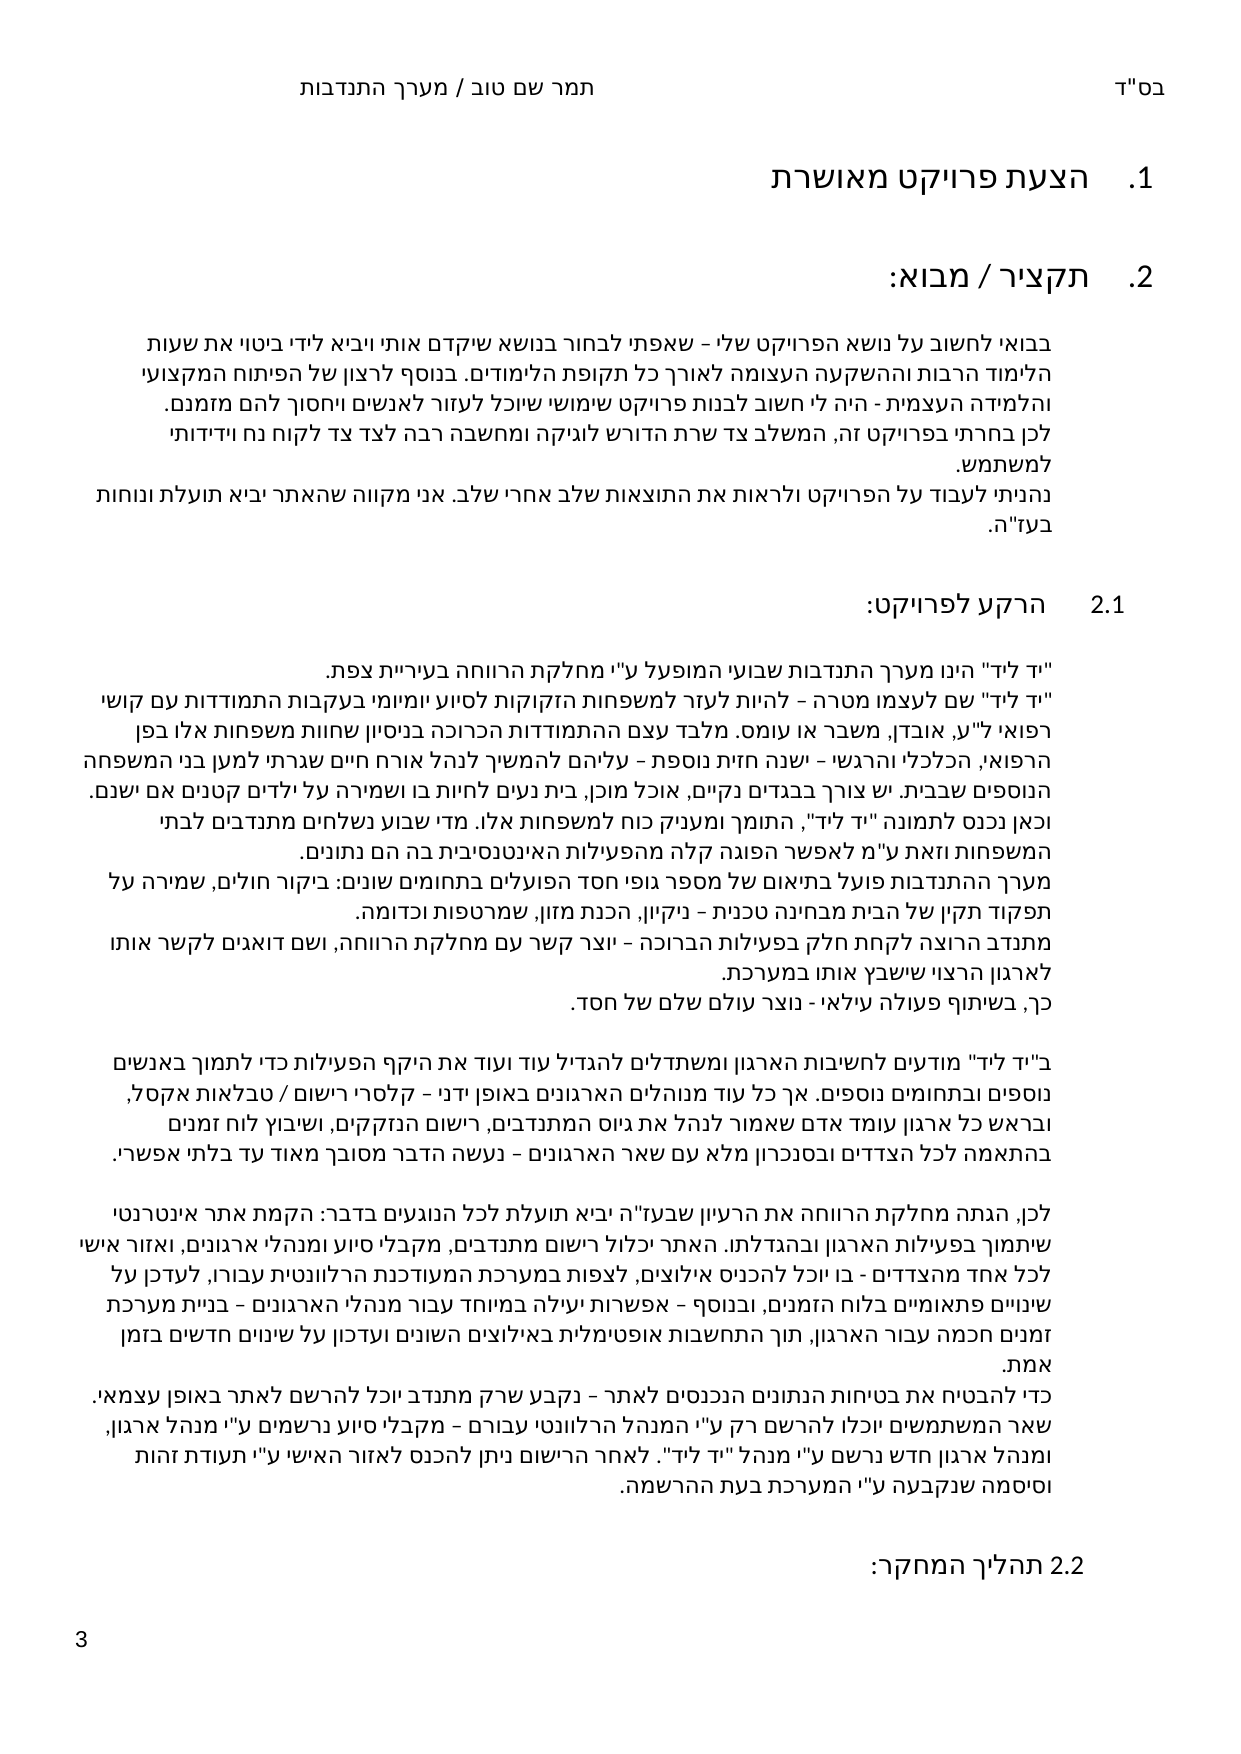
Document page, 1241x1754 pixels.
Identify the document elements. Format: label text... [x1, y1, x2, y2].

list מערך ההתנדבות פועל בתיאום של מספר גופי חסד הפועלים בתחומים שונים: ביקור חולים, שמירה על תפקוד תקין של הבית מבחינה טכנית – ניקיון, הכנת מזון, שמרטפות וכדומה. [75, 867, 1053, 926]
list מתנדב הרוצה לקחת חלק בפעילות הברוכה – יוצר קשר עם מחלקת הרווחה, ושם דואגים לקשר אותו לארגון הרצוי שישבץ אותו במערכת. [75, 928, 1053, 986]
list "יד ליד" שם לעצמו מטרה – להיות לעזר למשפחות הזקוקות לסיוע יומיומי בעקבות התמודדות עם קושי רפואי ל"ע, אובדן, משבר או עומס. מלבד עצם ההתמודדות הכרוכה בניסיון שחוות משפחות אלו בפן הרפואי, הכלכלי והרגשי – ישנה חזית נוספת – עליהם להמשיך לנהל אורח חיים שגרתי למען בני המשפחה הנוספים שבבית. יש צורך בבגדים נקיים, אוכל מוכן, בית נעים לחיות בו ושמירה על ילדים קטנים אם ישנם. [75, 686, 1053, 805]
list בבואי לחשוב על נושא הפרויקט שלי – שאפתי לבחור בנושא שיקדם אותי ויביא לידי ביטוי את שעות הלימוד הרבות וההשקעה העצומה לאורך כל תקופת הלימודים. בנוסף לרצון של הפיתוח המקצועי והלמידה העצמית - היה לי חשוב לבנות פרויקט שימושי שיוכל לעזור לאנשים ויחסוך להם מזמנם. [75, 329, 1053, 417]
list נהניתי לעבוד על הפרויקט ולראות את התוצאות שלב אחרי שלב. אני מקווה שהאתר יביא תועלת ונוחות בעז"ה. [75, 480, 1053, 538]
list כך, בשיתוף פעולה עילאי - נוצר עולם שלם של חסד. [75, 988, 1053, 1016]
list וכאן נכנס לתמונה "יד ליד", התומך ומעניק כוח למשפחות אלו. מדי שבוע נשלחים מתנדבים לבתי המשפחות וזאת ע"מ לאפשר הפוגה קלה מהפעילות האינטנסיבית בה הם נתונים. [75, 807, 1053, 865]
subtitle הצעת פרויקט מאושרת [75, 156, 1128, 196]
list לכן, הגתה מחלקת הרווחה את הרעיון שבעז"ה יביא תועלת לכל הנוגעים בדבר: הקמת אתר אינטרנטי שיתמוך בפעילות הארגון ובהגדלתו. האתר יכלול רישום מתנדבים, מקבלי סיוע ומנהלי ארגונים, ואזור אישי לכל אחד מהצדדים - בו יוכל להכניס אילוצים, לצפות במערכת המעודכנת הרלוונטית עבורו, לעדכן על שינויים פתאומיים בלוח הזמנים, ובנוסף – אפשרות יעילה במיוחד עבור מנהלי הארגונים – בניית מערכת זמנים חכמה עבור הארגון, תוך התחשבות אופטימלית באילוצים השונים ועדכון על שינוים חדשים בזמן אמת. [75, 1199, 1053, 1379]
list ב"יד ליד" מודעים לחשיבות הארגון ומשתדלים להגדיל עוד ועוד את היקף הפעילות כדי לתמוך באנשים נוספים ובתחומים נוספים. אך כל עוד מנוהלים הארגונים באופן ידני – קלסרי רישום / טבלאות אקסל, ובראש כל ארגון עומד אדם שאמור לנהל את גיוס המתנדבים, רישום הנזקקים, ושיבוץ לוח זמנים בהתאמה לכל הצדדים ובסנכרון מלא עם שאר הארגונים – נעשה הדבר מסובך מאוד עד בלתי אפשרי. [75, 1048, 1053, 1167]
list "יד ליד" הינו מערך התנדבות שבועי המופעל ע"י מחלקת הרווחה בעיריית צפת. [75, 656, 1053, 684]
subtitle 2.2 תהליך המחקר: [75, 1548, 1090, 1582]
list כדי להבטיח את בטיחות הנתונים הנכנסים לאתר – נקבע שרק מתנדב יוכל להרשם לאתר באופן עצמאי. שאר המשתמשים יוכלו להרשם רק ע"י המנהל הרלוונטי עבורם – מקבלי סיוע נרשמים ע"י מנהל ארגון, ומנהל ארגון חדש נרשם ע"י מנהל "יד ליד". לאחר הרישום ניתן להכנס לאזור האישי ע"י תעודת זהות וסיסמה שנקבעה ע"י המערכת בעת ההרשמה. [75, 1381, 1053, 1499]
list לכן בחרתי בפרויקט זה, המשלב צד שרת הדורש לוגיקה ומחשבה רבה לצד צד לקוח נח וידידותי למשתמש. [75, 419, 1053, 478]
subtitle הרקע לפרויקט: [75, 587, 1090, 620]
subtitle תקציר / מבוא: [75, 255, 1128, 296]
